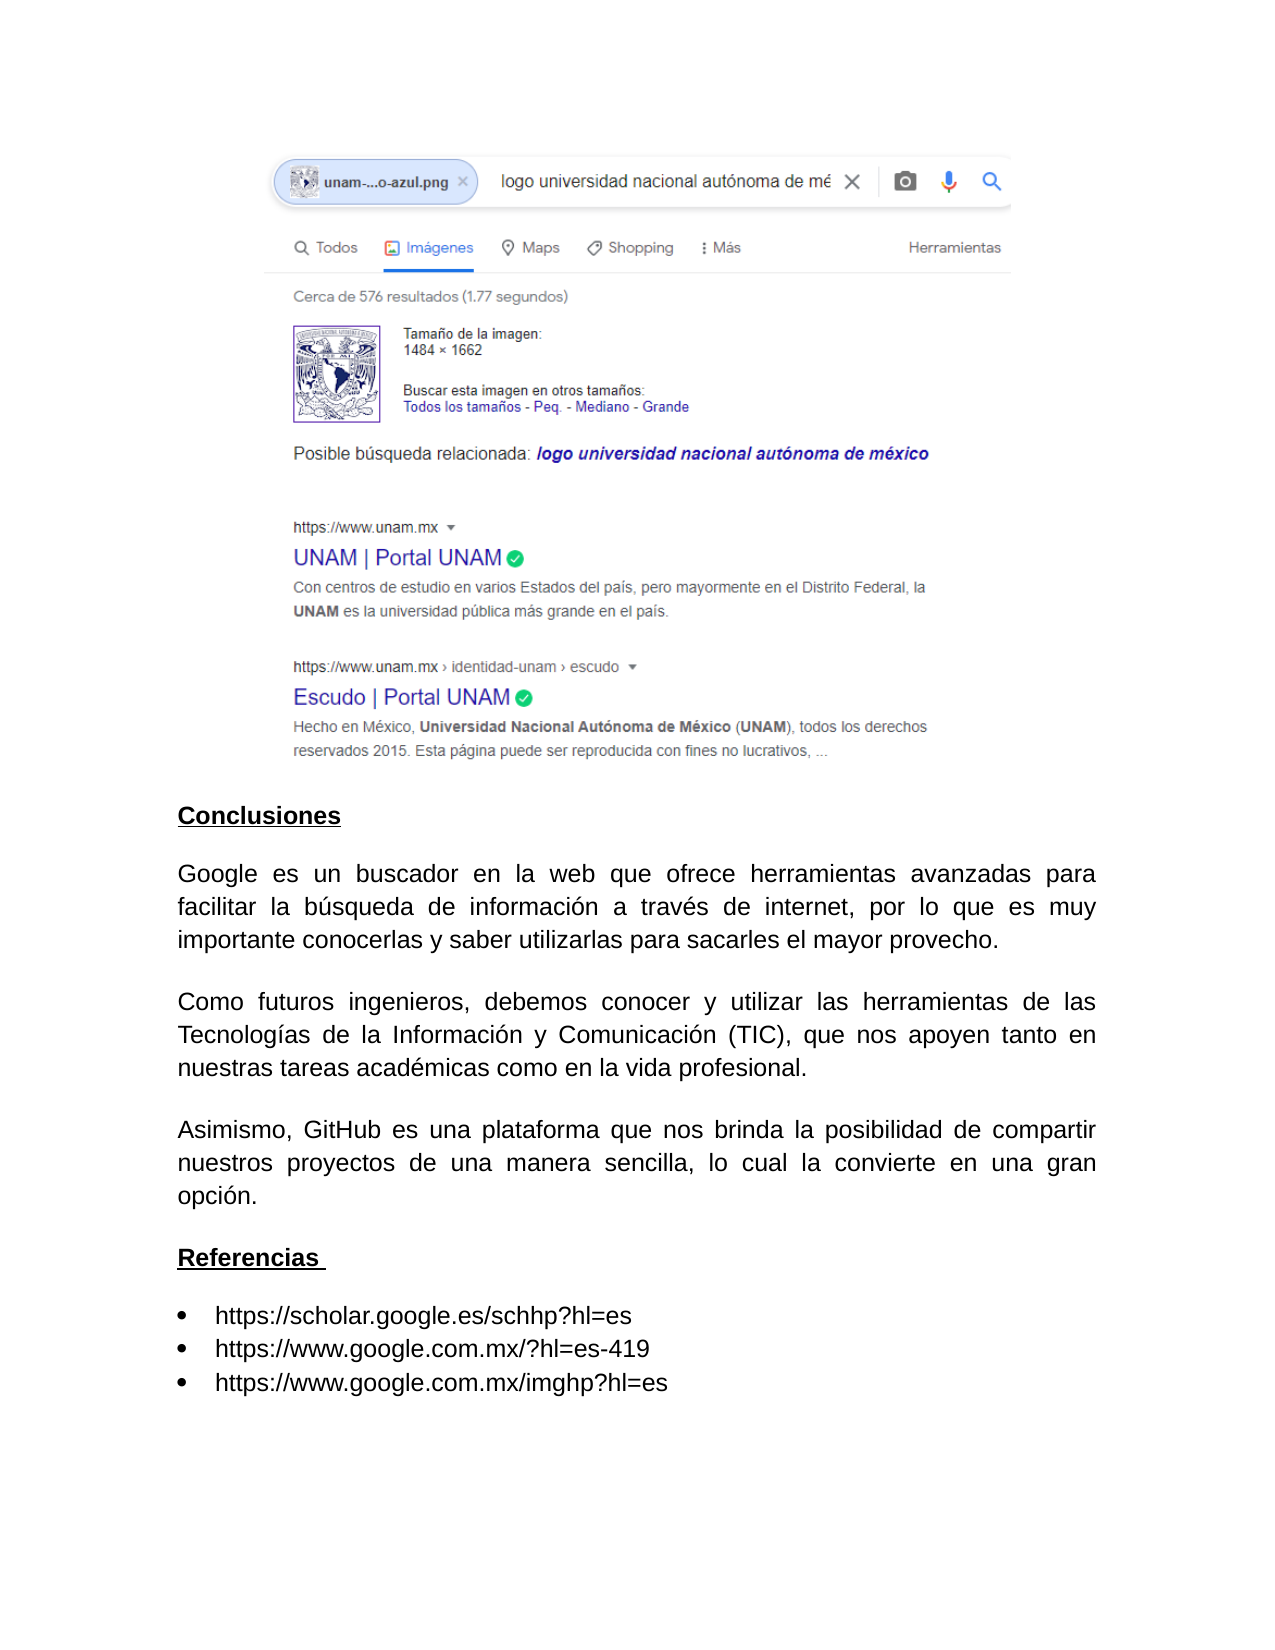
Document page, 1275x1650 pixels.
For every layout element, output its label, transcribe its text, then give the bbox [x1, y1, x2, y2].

list https://scholar.google.es/schhp?hl=es [177, 1301, 1098, 1330]
picture [264, 147, 1011, 768]
text Referencias [177, 1243, 1098, 1272]
text Como futuros ingenieros, debemos conocer y utilizar las herramientas de las Tecnologías de la Información y Comunicación (TIC), que nos apoyen tanto en nuestras tareas académicas como en la vida profesional. [177, 987, 1098, 1082]
text Conclusiones [177, 801, 1098, 829]
list https://www.google.com.mx/imghp?hl=es [177, 1367, 1098, 1396]
text Google es un buscador en la web que ofrece herramientas avanzadas para facilitar la búsqueda de información a través de internet, por lo que es muy importante conocerlas y saber utilizarlas para sacarles el mayor provecho. [177, 859, 1098, 953]
list https://www.google.com.mx/?hl=es-419 [177, 1334, 1098, 1363]
text Asimismo, GitHub es una plataforma que nos brinda la posibilidad de compartir nuestros proyectos de una manera sencilla, lo cual la convierte en una gran opción. [177, 1115, 1098, 1210]
